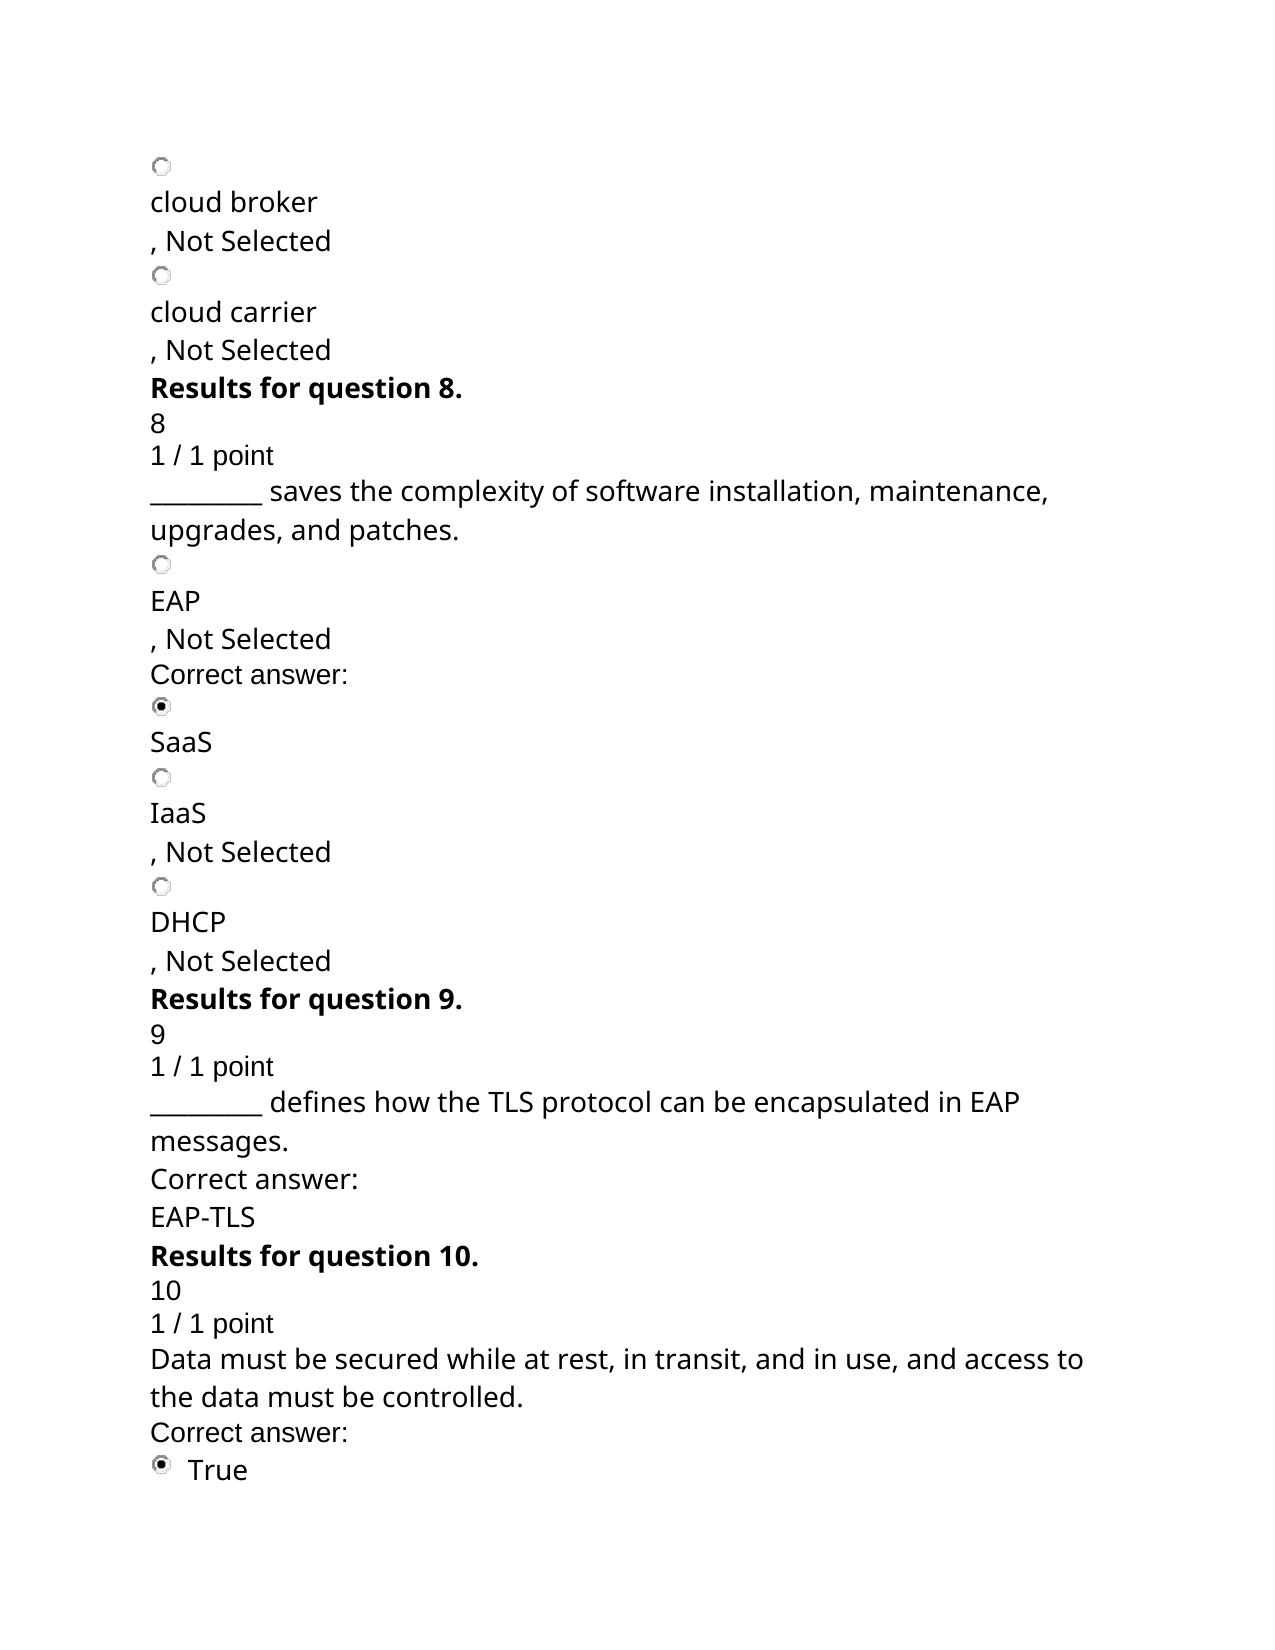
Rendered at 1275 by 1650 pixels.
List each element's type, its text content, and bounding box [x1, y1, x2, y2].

text Results for question 9. [150, 979, 1125, 1018]
text Results for question 10. [150, 1236, 1125, 1274]
text , Not Selected [150, 832, 1125, 870]
text cloud carrier [150, 292, 1125, 330]
text _________ saves the complexity of software installation, maintenance, upgrades, and patches. [150, 472, 1125, 548]
text , Not Selected [150, 941, 1125, 979]
text 9 [150, 1018, 1125, 1050]
text 8 [150, 407, 1125, 439]
text , Not Selected [150, 221, 1125, 259]
text 1 / 1 point [150, 1307, 1125, 1339]
text DHCP [150, 903, 1125, 941]
text EAP-TLS [150, 1198, 1125, 1236]
text 1 / 1 point [150, 439, 1125, 472]
text Correct answer: [150, 1159, 1125, 1198]
text 1 / 1 point [150, 1050, 1125, 1083]
text Correct answer: [150, 1416, 1125, 1448]
text Results for question 8. [150, 368, 1125, 407]
text IaaS [150, 793, 1125, 832]
text SaaS [150, 723, 1125, 761]
text Data must be secured while at rest, in transit, and in use, and access to the data must be controlled. [150, 1339, 1125, 1416]
text Correct answer: [150, 658, 1125, 690]
text , Not Selected [150, 330, 1125, 368]
text 10 [150, 1274, 1125, 1307]
text True [150, 1448, 1125, 1489]
text , Not Selected [150, 619, 1125, 658]
text _________ defines how the TLS protocol can be encapsulated in EAP messages. [150, 1083, 1125, 1159]
text EAP [150, 581, 1125, 619]
text cloud broker [150, 183, 1125, 221]
